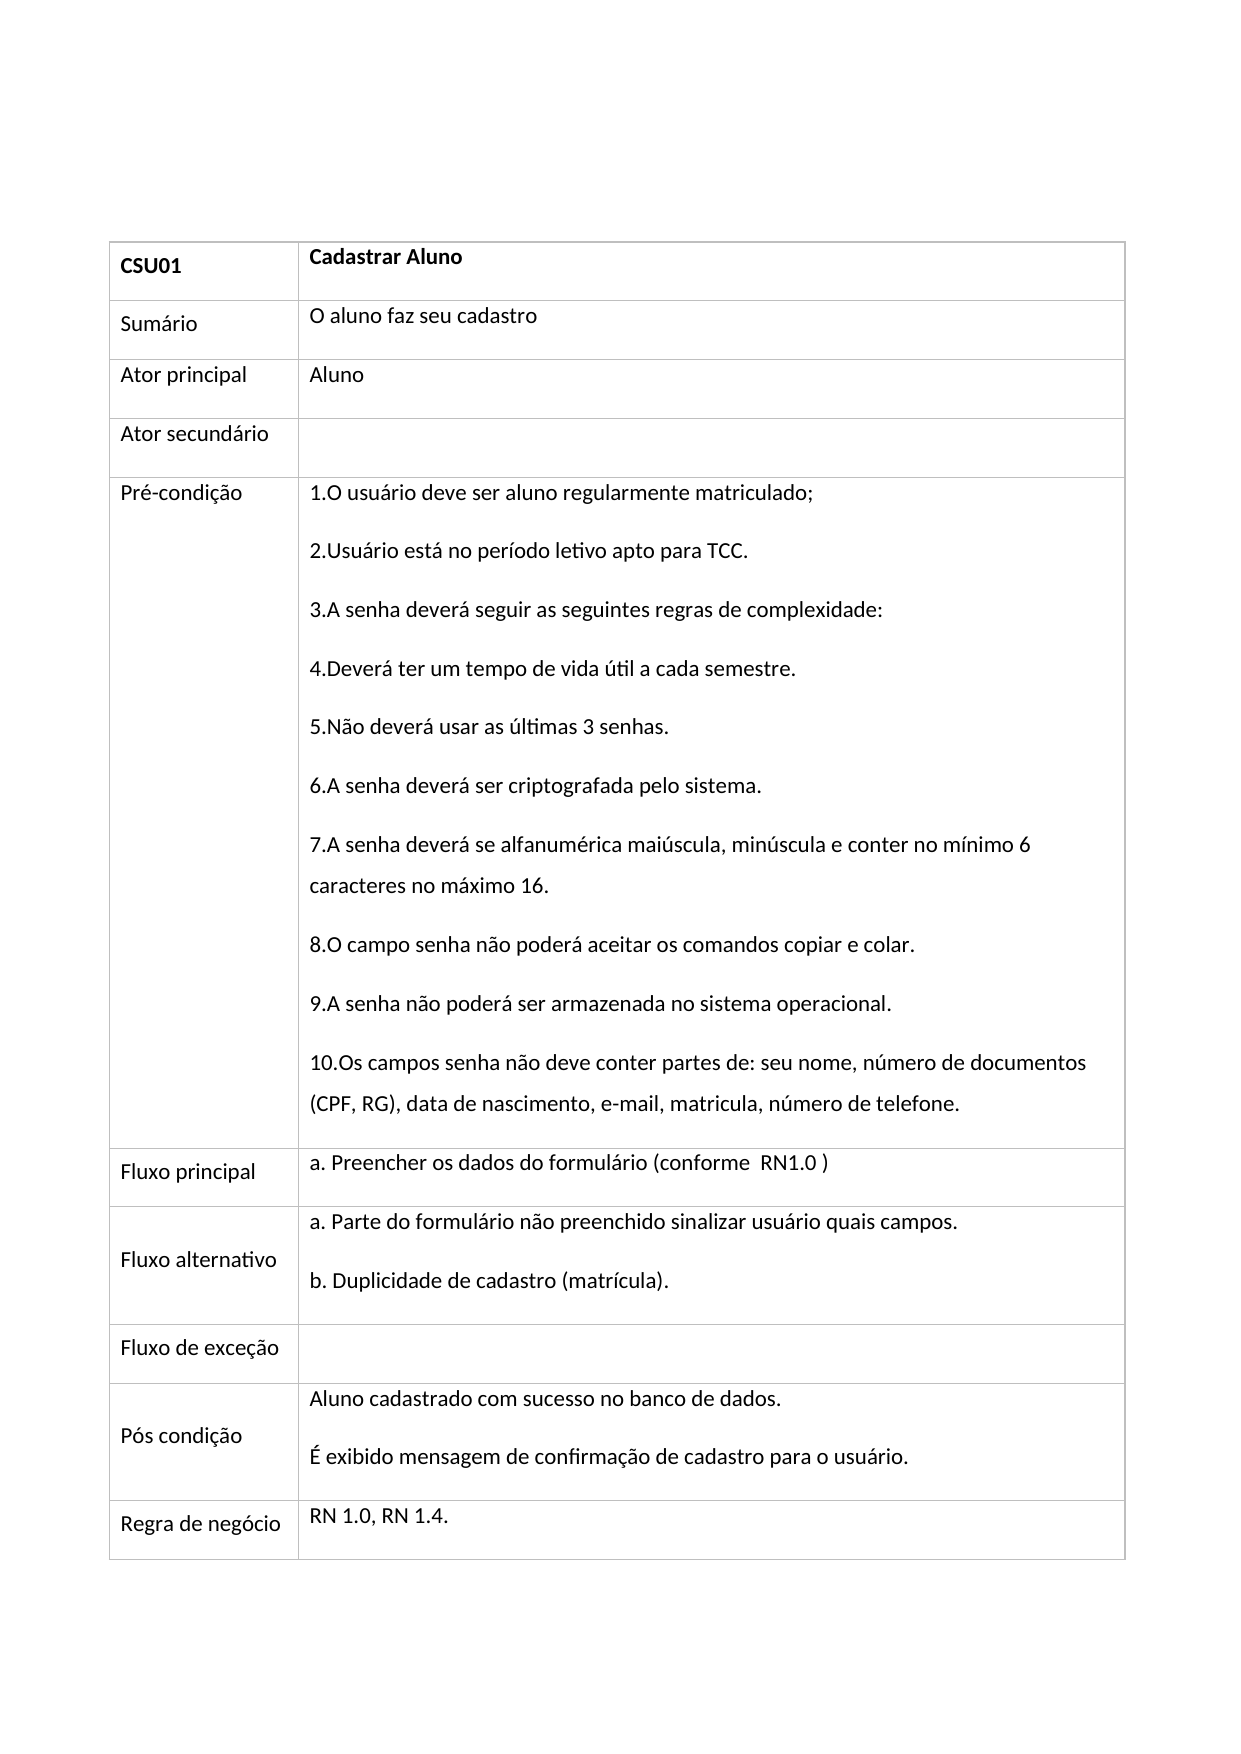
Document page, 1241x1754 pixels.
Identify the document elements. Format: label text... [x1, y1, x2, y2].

table_cell a. Preencher os dados do formulário (conforme RN1.0 ) [299, 1149, 1124, 1206]
table_cell O aluno faz seu cadastro [299, 301, 1124, 359]
table_cell Aluno cadastrado com sucesso no banco de dados. É exibido mensagem de confirmação de cadastro para o usuário. [299, 1384, 1124, 1500]
table_cell Fluxo principal [110, 1149, 298, 1206]
table_cell [299, 1325, 1124, 1383]
table_header Cadastrar Aluno [299, 243, 1124, 300]
table_cell Pós condição [110, 1384, 298, 1500]
table_cell Fluxo alternativo [110, 1207, 298, 1324]
table_cell Fluxo de exceção [110, 1325, 298, 1383]
table_cell Pré-condição [110, 478, 298, 1147]
table_cell Aluno [299, 360, 1124, 418]
table_header CSU01 [110, 243, 298, 300]
table_cell Regra de negócio [110, 1501, 298, 1559]
table_cell [299, 419, 1124, 477]
table_cell RN 1.0, RN 1.4. [299, 1501, 1124, 1559]
table_cell Ator principal [110, 360, 298, 418]
table_cell Ator secundário [110, 419, 298, 477]
table_cell a. Parte do formulário não preenchido sinalizar usuário quais campos. b. Duplicidade de cadastro (matrícula). [299, 1207, 1124, 1324]
table_cell 1.O usuário deve ser aluno regularmente matriculado; 2.Usuário está no período letivo apto para TCC. 3.A senha deverá seguir as seguintes regras de complexidade: 4.Deverá ter um tempo de vida útil a cada semestre. 5.Não deverá usar as últimas 3 senhas. 6.A senha deverá ser criptografada pelo sistema. 7.A senha deverá se alfanumérica maiúscula, minúscula e conter no mínimo 6 caracteres no máximo 16. 8.O campo senha não poderá aceitar os comandos copiar e colar. 9.A senha não poderá ser armazenada no sistema operacional. 10.Os campos senha não deve conter partes de: seu nome, número de documentos (CPF, RG), data de nascimento, e-mail, matricula, número de telefone. [299, 478, 1124, 1147]
table_cell Sumário [110, 301, 298, 359]
